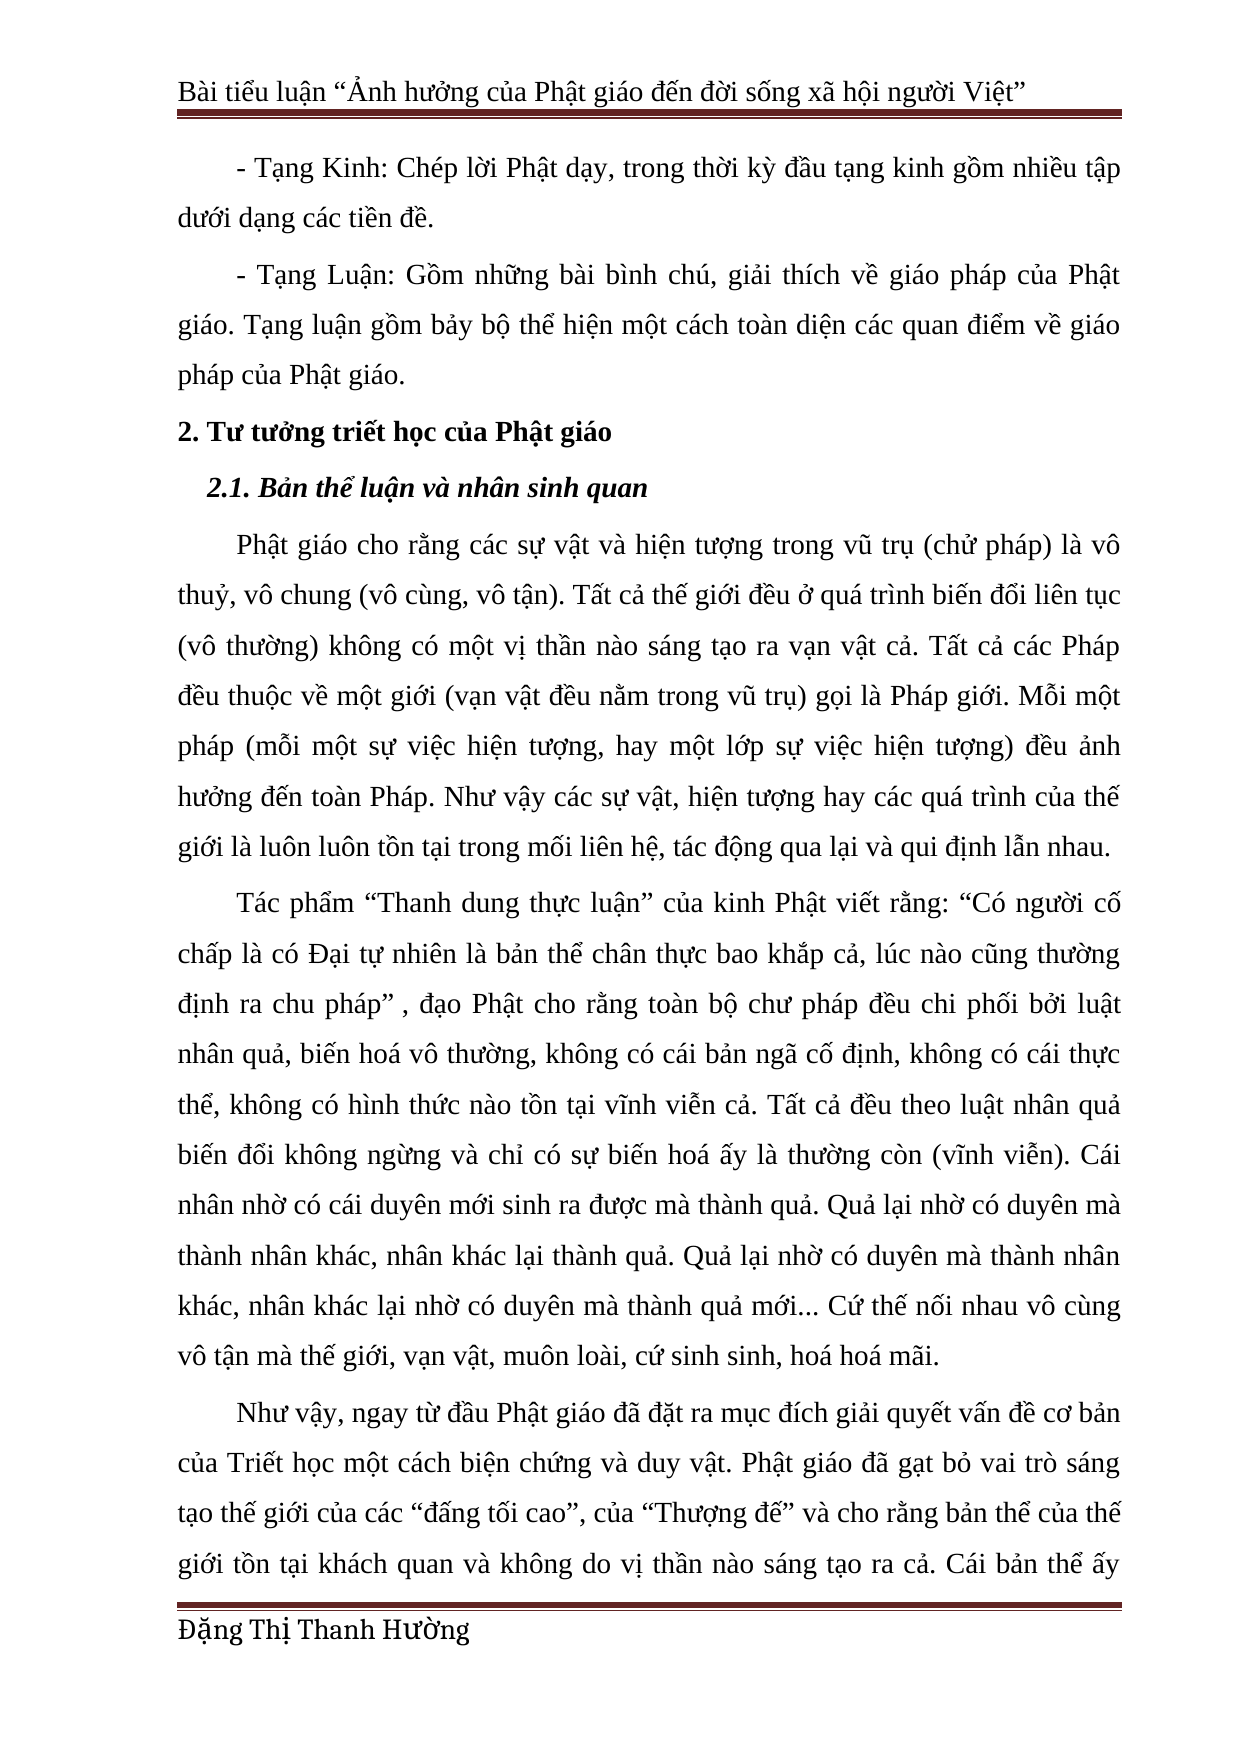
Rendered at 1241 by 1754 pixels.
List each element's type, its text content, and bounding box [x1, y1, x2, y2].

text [177, 1395, 1122, 1579]
text 2. Tư tưởng triết học của Phật giáo [177, 414, 1122, 448]
text 2.1. Bản thể luận và nhân sinh quan [177, 471, 1122, 504]
text Phật giáo cho rằng các sự vật và hiện tượng trong vũ trụ (chử pháp) là vô thuỷ, vô chung (vô cùng, vô tận). Tất cả thế giới đều ở quá trình biến đổi liên tục (vô thường) không có một vị thần nào sáng tạo ra vạn vật cả. Tất cả các Pháp đều thuộc về một giới (vạn vật đều nằm trong vũ trụ) gọi là Pháp giới. Mỗi một pháp (mỗi một sự việc hiện tượng, hay một lớp sự việc hiện tượng) đều ảnh hưởng đến toàn Pháp. Như vậy các sự vật, hiện tượng hay các quá trình của thế giới là luôn luôn tồn tại trong mối liên hệ, tác động qua lại và qui định lẫn nhau. [177, 527, 1122, 863]
text - Tạng Kinh: Chép lời Phật dạy, trong thời kỳ đầu tạng kinh gồm nhiều tập dưới dạng các tiền đề. [177, 150, 1122, 234]
text - Tạng Luận: Gồm những bài bình chú, giải thích về giáo pháp của Phật giáo. Tạng luận gồm bảy bộ thể hiện một cách toàn diện các quan điểm về giáo pháp của Phật giáo. [177, 257, 1122, 391]
text Tác phẩm “Thanh dung thực luận” của kinh Phật viết rằng: “Có người cố chấp là có Đại tự nhiên là bản thể chân thực bao khắp cả, lúc nào cũng thường định ra chu pháp” , đạo Phật cho rằng toàn bộ chư pháp đều chi phối bởi luật nhân quả, biến hoá vô thường, không có cái bản ngã cố định, không có cái thực thể, không có hình thức nào tồn tại vĩnh viễn cả. Tất cả đều theo luật nhân quả biến đổi không ngừng và chỉ có sự biến hoá ấy là thường còn (vĩnh viễn). Cái nhân nhờ có cái duyên mới sinh ra được mà thành quả. Quả lại nhờ có duyên mà thành nhân khác, nhân khác lại thành quả. Quả lại nhờ có duyên mà thành nhân khác, nhân khác lại nhờ có duyên mà thành quả mới... Cứ thế nối nhau vô cùng vô tận mà thế giới, vạn vật, muôn loài, cứ sinh sinh, hoá hoá mãi. [177, 886, 1122, 1372]
